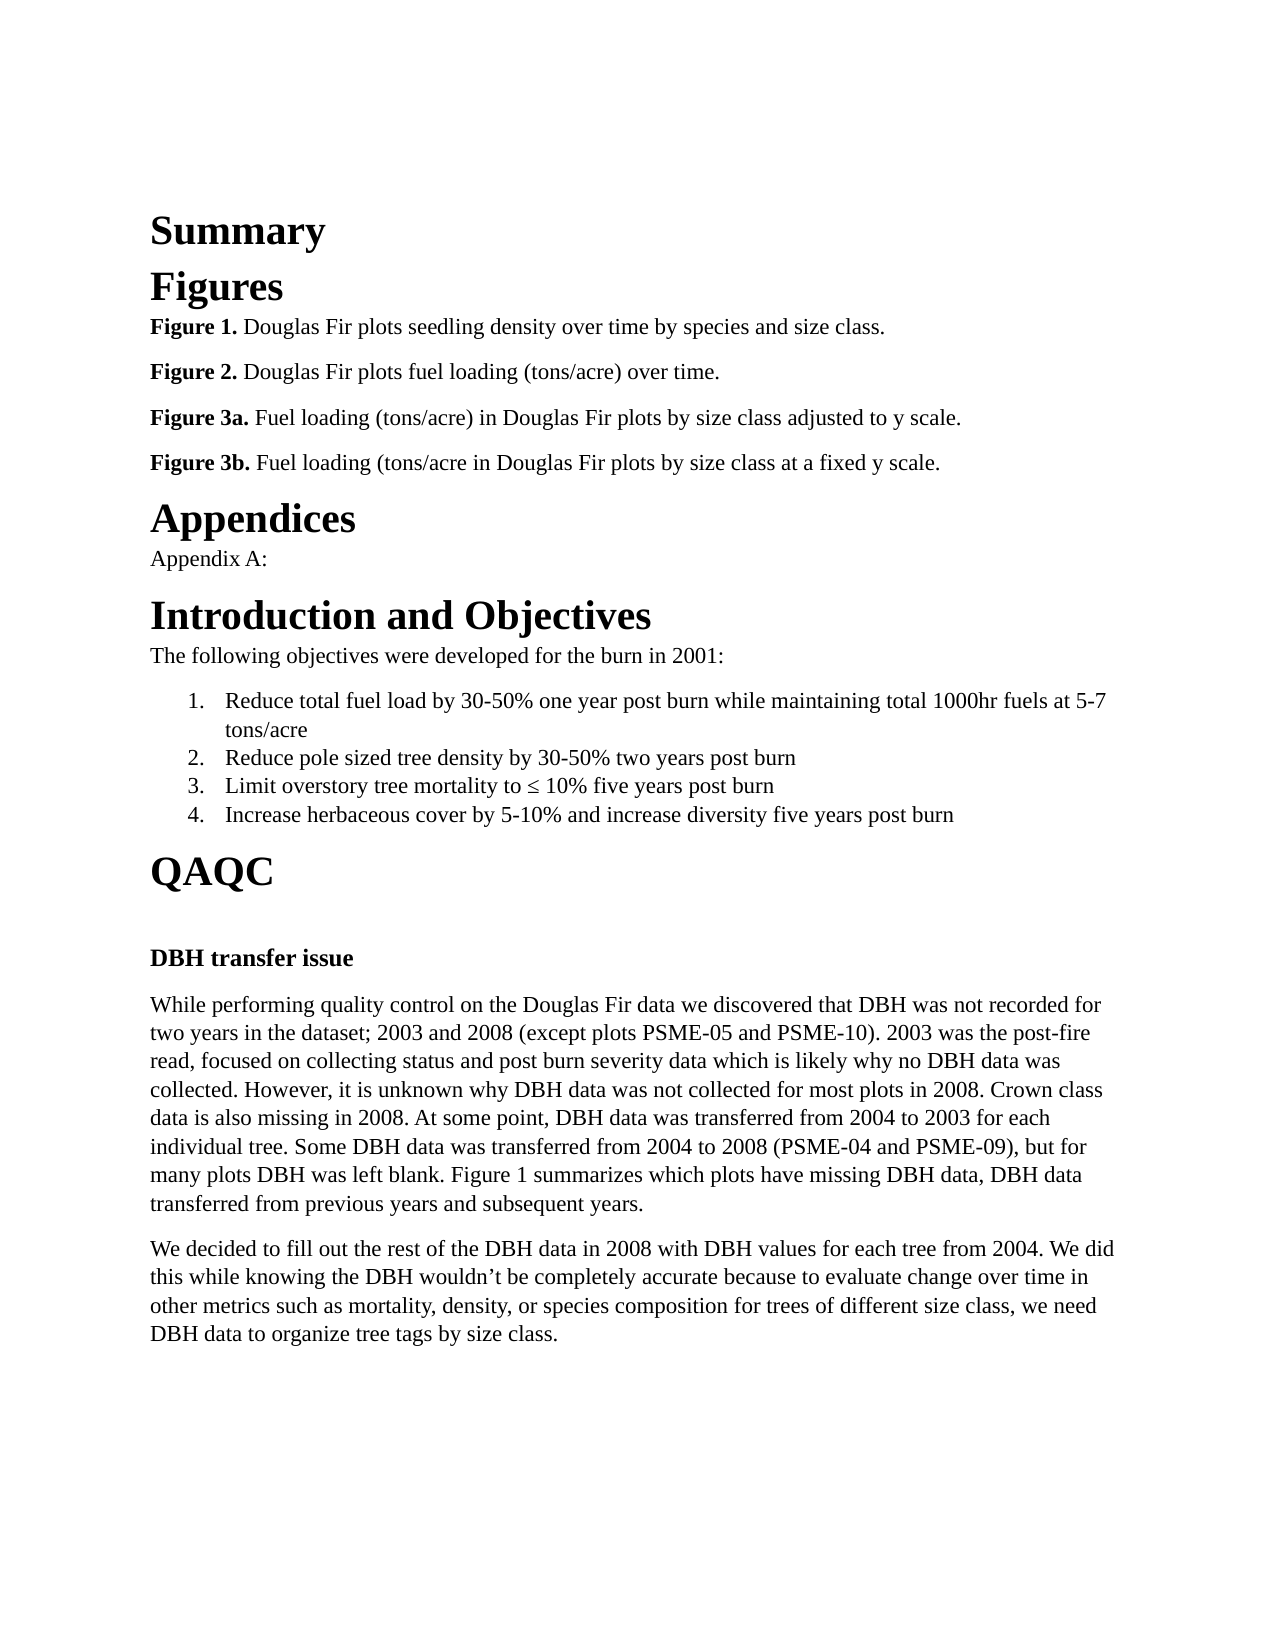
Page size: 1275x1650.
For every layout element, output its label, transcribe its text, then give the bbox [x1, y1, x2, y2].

text Figure 3a. Fuel loading (tons/acre) in Douglas Fir plots by size class adjusted to y scale. [150, 403, 1125, 430]
list Limit overstory tree mortality to ≤ 10% five years post burn [187, 773, 1125, 799]
subtitle Figures [150, 262, 1125, 309]
text While performing quality control on the Douglas Fir data we discovered that DBH was not recorded for two years in the dataset; 2003 and 2008 (except plots PSME-05 and PSME-10). 2003 was the post-fire read, focused on collecting status and post burn severity data which is likely why no DBH data was collected. However, it is unknown why DBH data was not collected for most plots in 2008. Crown class data is also missing in 2008. At some point, DBH data was transferred from 2004 to 2003 for each individual tree. Some DBH data was transferred from 2004 to 2008 (PSME-04 and PSME-09), but for many plots DBH was left blank. Figure 1 summarizes which plots have missing DBH data, DBH data transferred from previous years and subsequent years. [150, 991, 1125, 1216]
text Appendix A: [150, 545, 1125, 572]
list Reduce total fuel load by 30-50% one year post burn while maintaining total 1000hr fuels at 5-7 tons/acre [187, 687, 1125, 742]
text The following objectives were developed for the burn in 2001: [150, 642, 1125, 668]
subtitle Introduction and Objectives [150, 591, 1125, 638]
text Figure 1. Douglas Fir plots seedling density over time by species and size class. [150, 313, 1125, 340]
text Figure 2. Douglas Fir plots fuel loading (tons/acre) over time. [150, 358, 1125, 385]
text DBH transfer issue [150, 943, 1125, 972]
list Increase herbaceous cover by 5-10% and increase diversity five years post burn [187, 801, 1125, 827]
text We decided to fill out the rest of the DBH data in 2008 with DBH values for each tree from 2004. We did this while knowing the DBH wouldn’t be completely accurate because to evaluate change over time in other metrics such as mortality, density, or species composition for trees of different size class, we need DBH data to organize tree tags by size class. [150, 1235, 1125, 1346]
subtitle Summary [150, 206, 1125, 254]
text Figure 3b. Fuel loading (tons/acre in Douglas Fir plots by size class at a fixed y scale. [150, 449, 1125, 475]
subtitle QAQC [150, 846, 1125, 894]
subtitle Appendices [150, 494, 1125, 542]
list Reduce pole sized tree density by 30-50% two years post burn [187, 744, 1125, 771]
